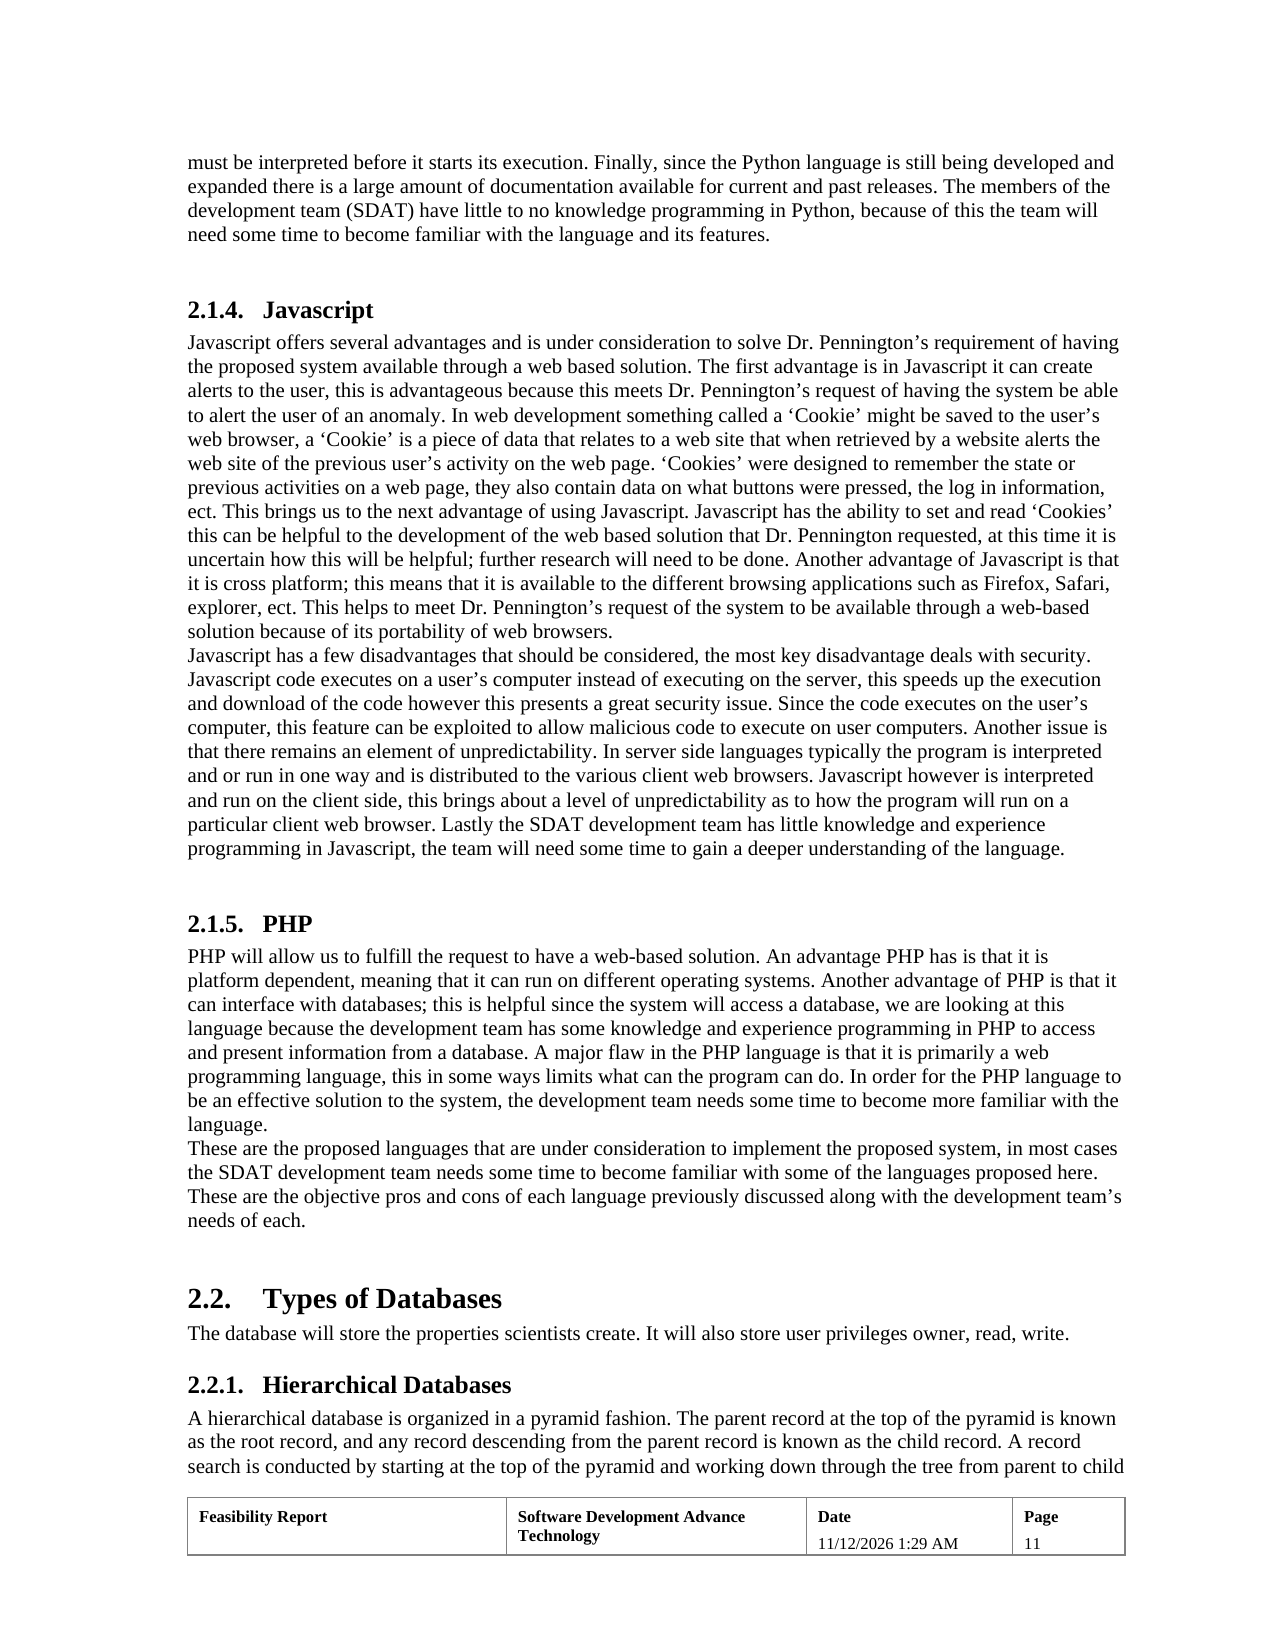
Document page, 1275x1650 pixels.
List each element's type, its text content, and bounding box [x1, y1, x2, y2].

subtitle Types of Databases [187, 1282, 1125, 1315]
text The database will store the properties scientists create. It will also store user privileges owner, read, write. [187, 1321, 1125, 1345]
subtitle Javascript [187, 295, 1125, 324]
text PHP will allow us to fulfill the request to have a web-based solution. An advantage PHP has is that it is platform dependent, meaning that it can run on different operating systems. Another advantage of PHP is that it can interface with databases; this is helpful since the system will access a database, we are looking at this language because the development team has some knowledge and experience programming in PHP to access and present information from a database. A major flaw in the PHP language is that it is primarily a web programming language, this in some ways limits what can the program can do. In order for the PHP language to be an effective solution to the system, the development team needs some time to become more familiar with the language. [187, 944, 1125, 1136]
subtitle PHP [187, 909, 1125, 937]
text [187, 1405, 1125, 1478]
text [187, 150, 1125, 246]
text These are the proposed languages that are under consideration to implement the proposed system, in most cases the SDAT development team needs some time to become familiar with some of the languages proposed here. These are the objective pros and cons of each language previously discussed along with the development team’s needs of each. [187, 1136, 1125, 1232]
text Javascript has a few disadvantages that should be considered, the most key disadvantage deals with security. Javascript code executes on a user’s computer instead of executing on the server, this speeds up the execution and download of the code however this presents a great security issue. Since the code executes on the user’s computer, this feature can be exploited to allow malicious code to execute on user computers. Another issue is that there remains an element of unpredictability. In server side languages typically the program is interpreted and or run in one way and is distributed to the various client web browsers. Javascript however is interpreted and run on the client side, this brings about a level of unpredictability as to how the program will run on a particular client web browser. Lastly the SDAT development team has little knowledge and experience programming in Javascript, the team will need some time to gain a deeper understanding of the language. [187, 643, 1125, 860]
text Javascript offers several advantages and is under consideration to solve Dr. Pennington’s requirement of having the proposed system available through a web based solution. The first advantage is in Javascript it can create alerts to the user, this is advantageous because this meets Dr. Pennington’s request of having the system be able to alert the user of an anomaly. In web development something called a ‘Cookie’ might be saved to the user’s web browser, a ‘Cookie’ is a piece of data that relates to a web site that when retrieved by a website alerts the web site of the previous user’s activity on the web page. ‘Cookies’ were designed to remember the state or previous activities on a web page, they also contain data on what buttons were pressed, the log in information, ect. This brings us to the next advantage of using Javascript. Javascript has the ability to set and read ‘Cookies’ this can be helpful to the development of the web based solution that Dr. Pennington requested, at this time it is uncertain how this will be helpful; further research will need to be done. Another advantage of Javascript is that it is cross platform; this means that it is available to the different browsing applications such as Firefox, Safari, explorer, ect. This helps to meet Dr. Pennington’s request of the system to be available through a web-based solution because of its portability of web browsers. [187, 330, 1125, 643]
subtitle Hierarchical Databases [187, 1370, 1125, 1399]
